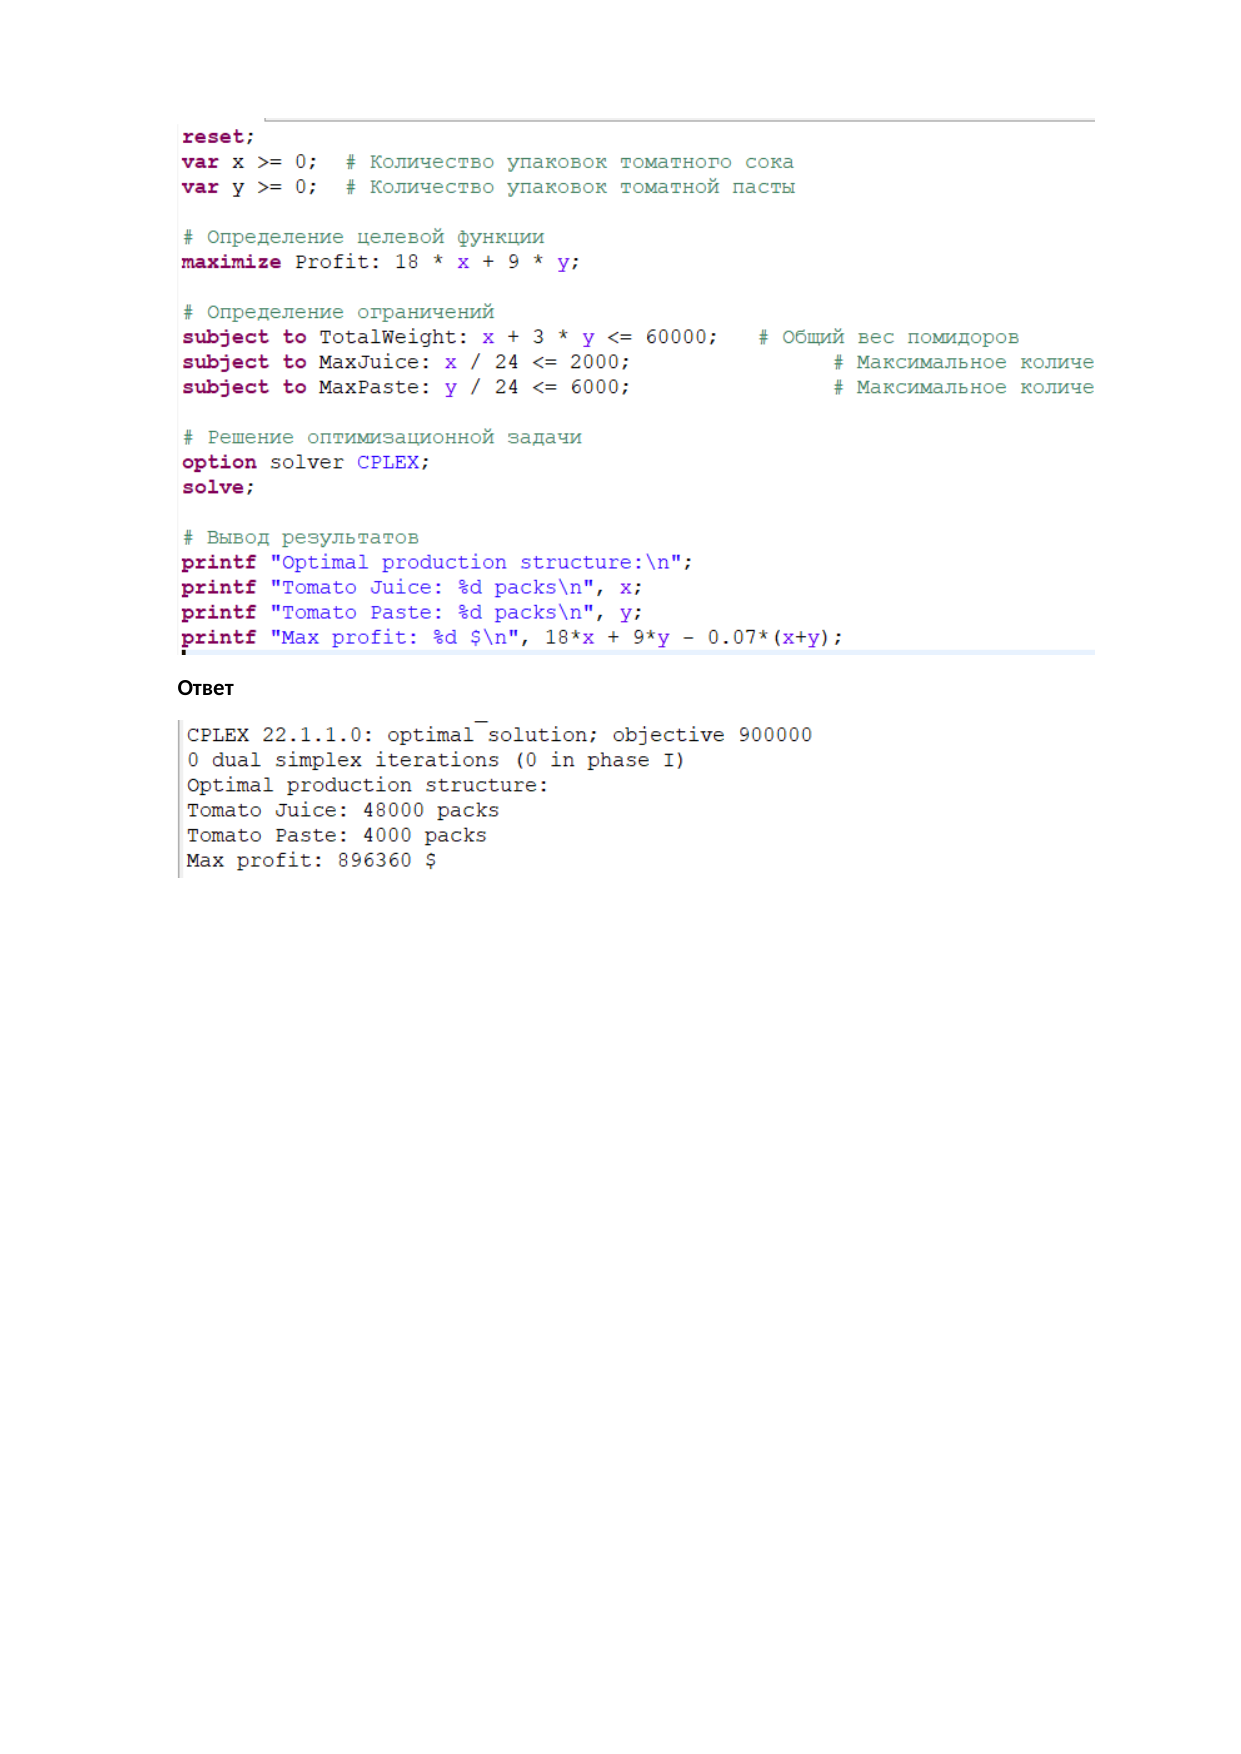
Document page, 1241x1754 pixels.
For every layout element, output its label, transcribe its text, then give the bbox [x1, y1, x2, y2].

text Ответ [177, 673, 1152, 701]
picture [177, 118, 1095, 655]
picture [177, 720, 848, 878]
